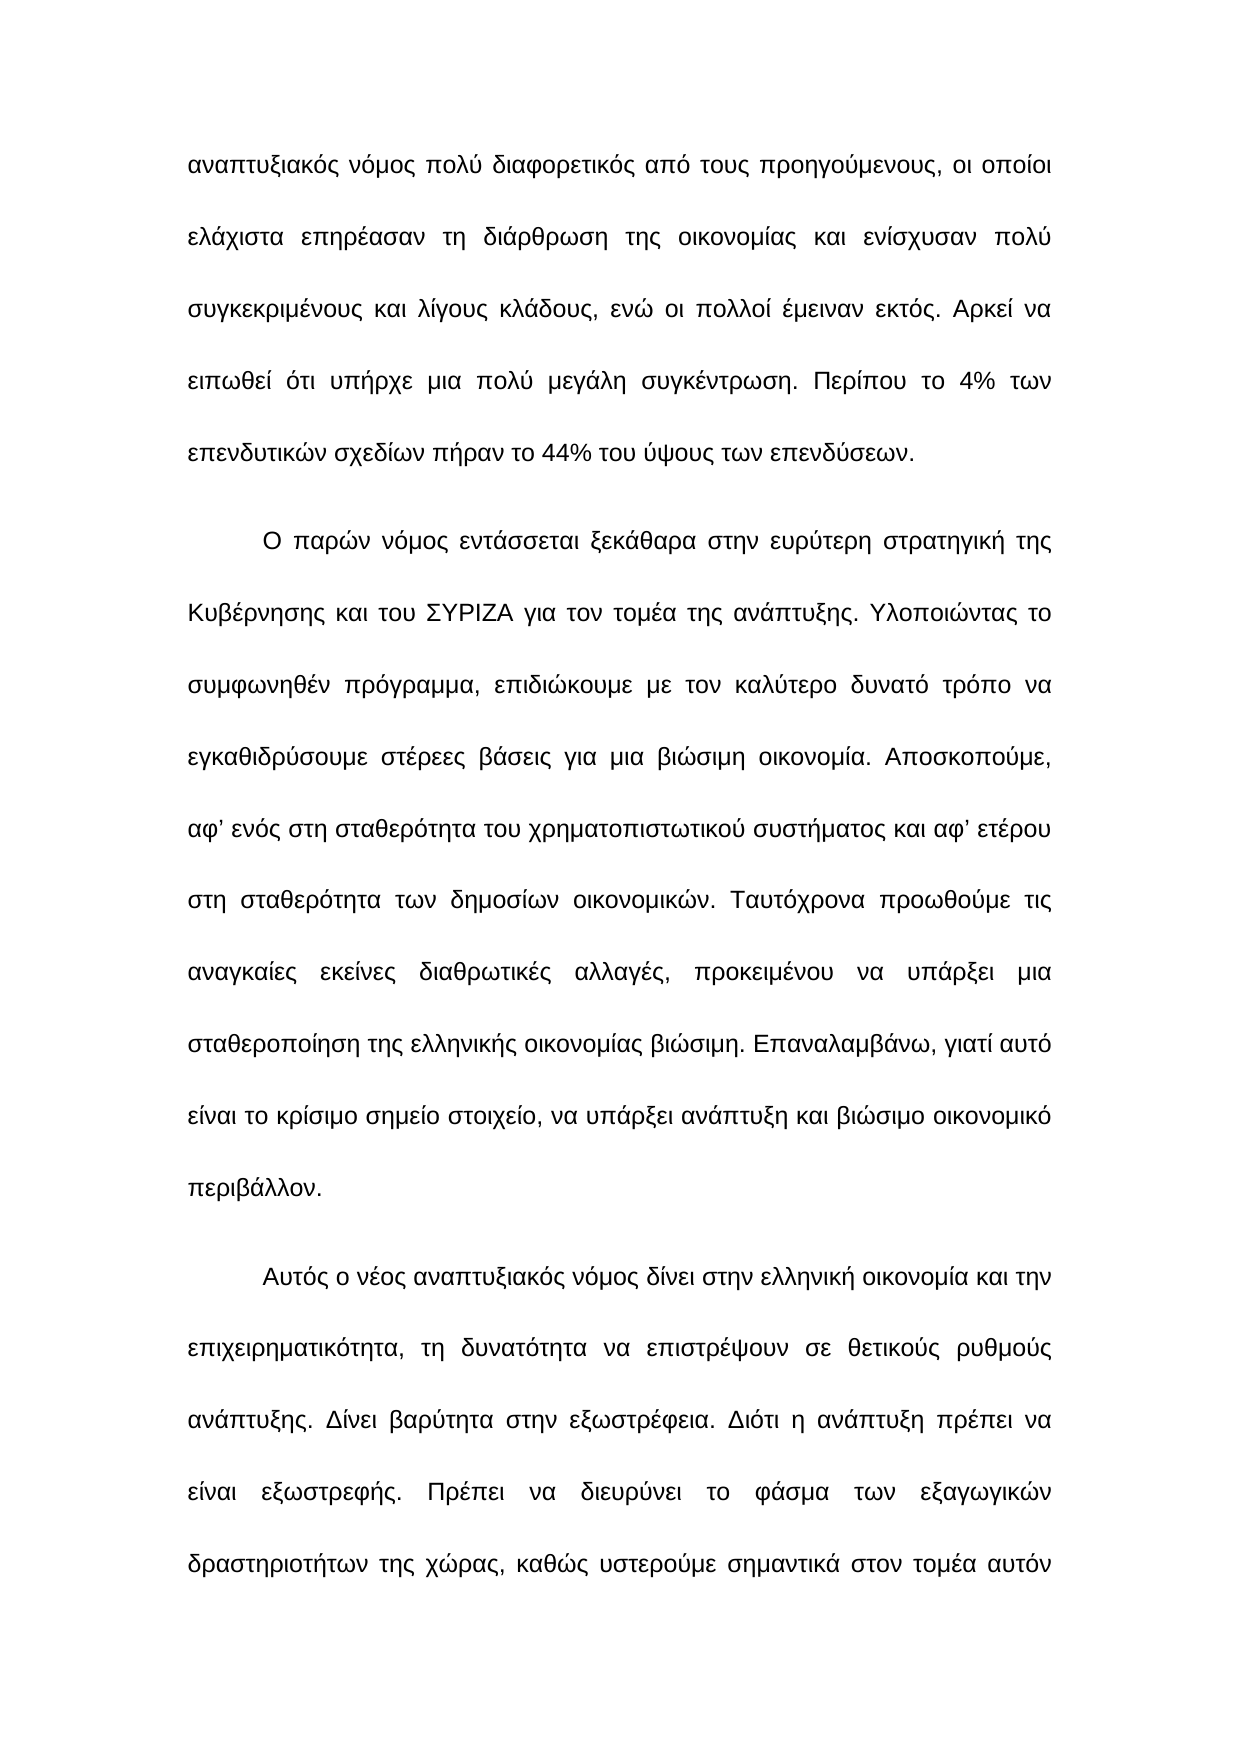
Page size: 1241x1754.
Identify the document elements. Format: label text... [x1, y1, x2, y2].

text Ο παρών νόμος εντάσσεται ξεκάθαρα στην ευρύτερη στρατηγική της Κυβέρνησης και του ΣΥΡΙΖΑ για τον τομέα της ανάπτυξης. Υλοποιώντας το συμφωνηθέν πρόγραμμα, επιδιώκουμε με τον καλύτερο δυνατό τρόπο να εγκαθιδρύσουμε στέρεες βάσεις για μια βιώσιμη οικονομία. Αποσκοπούμε, αφ’ ενός στη σταθερότητα του χρηματοπιστωτικού συστήματος και αφ’ ετέρου στη σταθερότητα των δημοσίων οικονομικών. Ταυτόχρονα προωθούμε τις αναγκαίες εκείνες διαθρωτικές αλλαγές, προκειμένου να υπάρξει μια σταθεροποίηση της ελληνικής οικονομίας βιώσιμη. Επαναλαμβάνω, γιατί αυτό είναι το κρίσιμο σημείο στοιχείο, να υπάρξει ανάπτυξη και βιώσιμο οικονομικό περιβάλλον. [187, 526, 1053, 1202]
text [187, 150, 1053, 466]
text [187, 1261, 1053, 1578]
